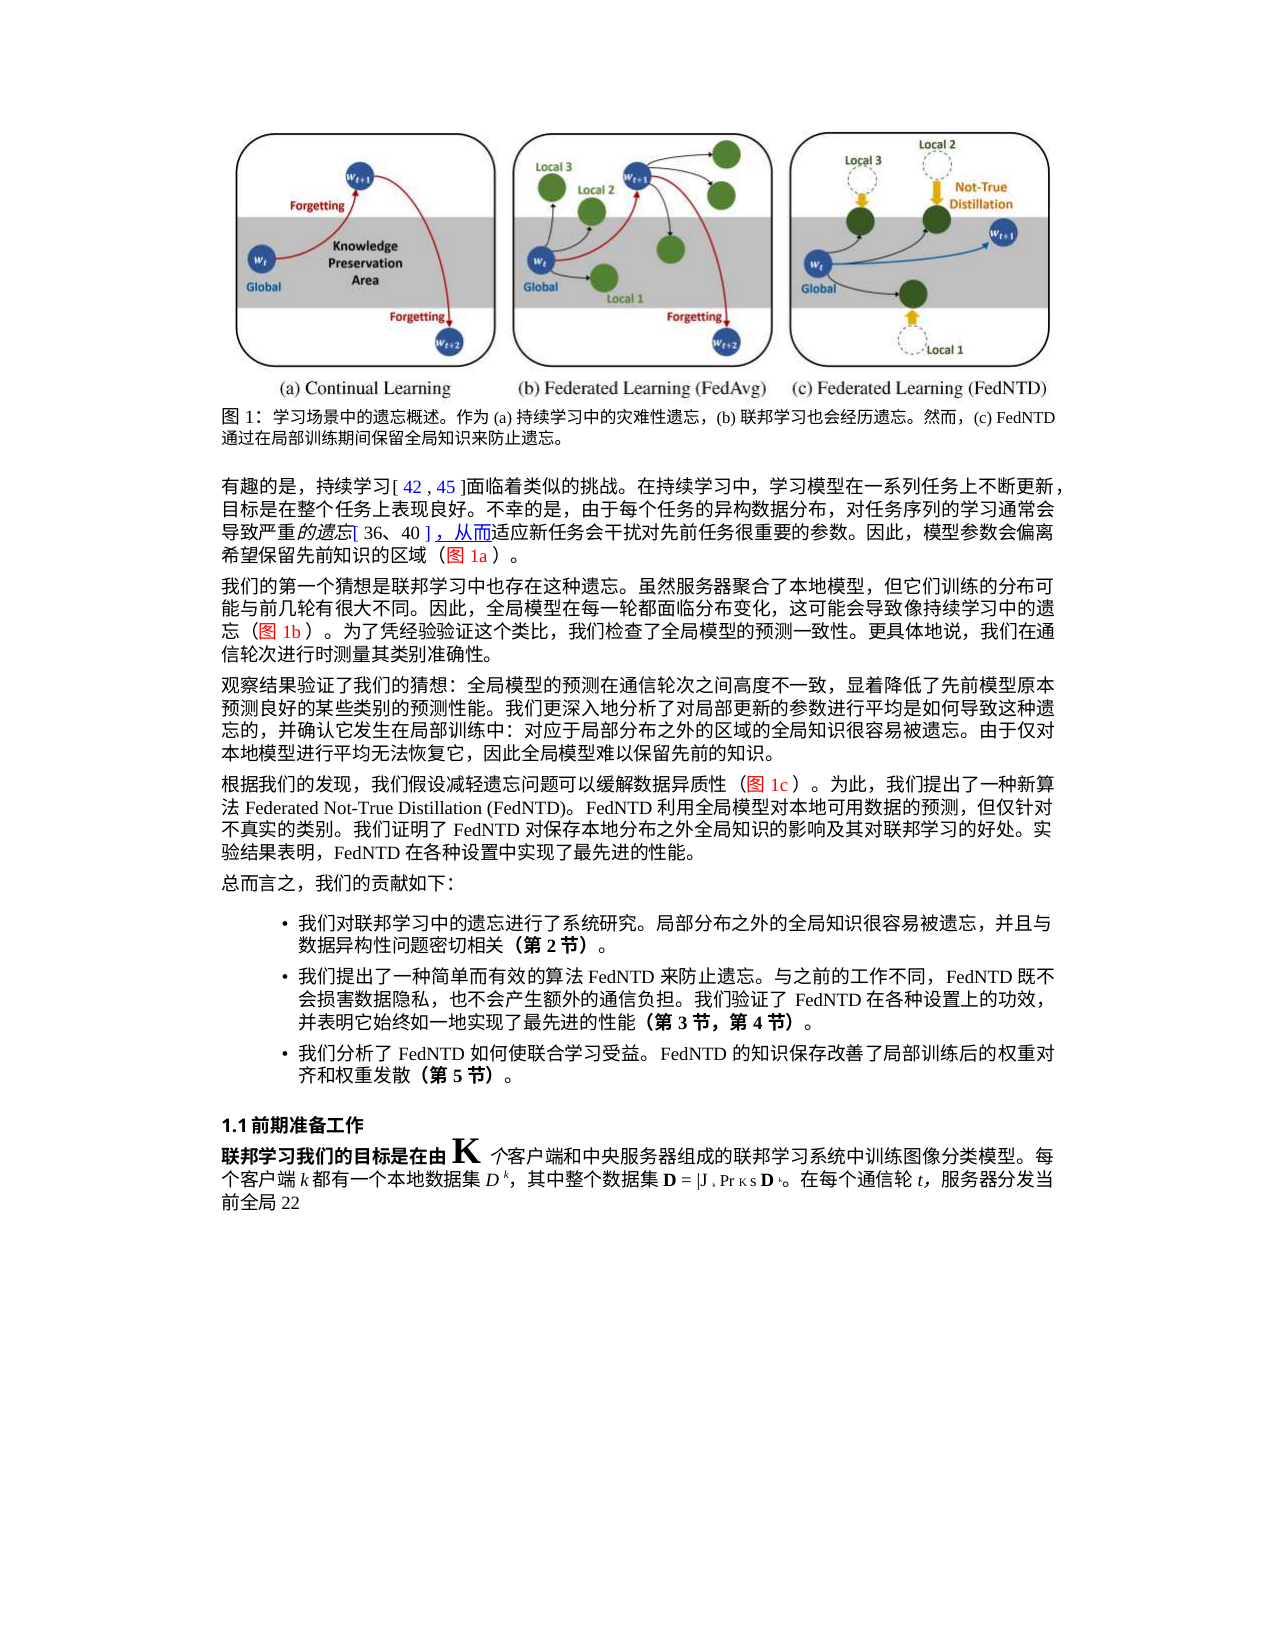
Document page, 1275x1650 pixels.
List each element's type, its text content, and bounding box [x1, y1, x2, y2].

list 我们分析了 FedNTD 如何使联合学习受益。FedNTD 的知识保存改善了局部训练后的权重对齐和权重发散（第 5 节）。 [281, 1042, 1055, 1087]
text 联邦学习我们的目标是在由K个客户端和中央服务器组成的联邦学习系统中训练图像分类模型。每个客户端k都有一个本地数据集D k，其中整个数据集D = |J k Pr K s D k。在每个通信轮t，服务器分发当前全局2 [221, 1146, 1055, 1214]
text 1.1前期准备工作 [221, 1114, 1055, 1137]
list 我们对联邦学习中的遗忘进行了系统研究。局部分布之外的全局知识很容易被遗忘，并且与数据异构性问题密切相关（第 2 节）。 [281, 912, 1055, 957]
text 总而言之，我们的贡献如下： [221, 872, 1055, 895]
list 我们提出了一种简单而有效的算法FedNTD 来防止遗忘。与之前的工作不同，FedNTD 既不会损害数据隐私，也不会产生额外的通信负担。我们验证了 FedNTD 在各种设置上的功效，并表明它始终如一地实现了最先进的性能（第 3 节，第 4 节）。 [281, 966, 1055, 1034]
text 有趣的是，持续学习[ 42 , 45 ]面临着类似的挑战。在持续学习中，学习模型在一系列任务上不断更新，目标是在整个任务上表现良好。不幸的是，由于每个任务的异构数据分布，对任务序列的学习通常会导致严重的遗忘[ 36、40 ] ，从而适应新任务会干扰对先前任务很重要的参数。因此，模型参数会偏离希望保留先前知识的区域（图 1a ）。 [221, 476, 1055, 567]
text 根据我们的发现，我们假设减轻遗忘问题可以缓解数据异质性（图 1c ）。为此，我们提出了一种新算法 Federated Not-True Distillation (FedNTD)。FedNTD 利用全局模型对本地可用数据的预测，但仅针对不真实的类别。我们证明了 FedNTD 对保存本地分布之外全局知识的影响及其对联邦学习的好处。实验结果表明，FedNTD 在各种设置中实现了最先进的性能。 [221, 773, 1055, 864]
text 观察结果验证了我们的猜想：全局模型的预测在通信轮次之间高度不一致，显着降低了先前模型原本预测良好的某些类别的预测性能。我们更深入地分析了对局部更新的参数进行平均是如何导致这种遗忘的，并确认它发生在局部训练中：对应于局部分布之外的区域的全局知识很容易被遗忘。由于仅对本地模型进行平均无法恢复它，因此全局模型难以保留先前的知识。 [221, 674, 1055, 765]
picture [226, 107, 1056, 408]
text 我们的第一个猜想是联邦学习中也存在这种遗忘。虽然服务器聚合了本地模型，但它们训练的分布可能与前几轮有很大不同。因此，全局模型在每一轮都面临分布变化，这可能会导致像持续学习中的遗忘（图 1b ）。为了凭经验验证这个类比，我们检查了全局模型的预测一致性。更具体地说，我们在通信轮次进行时测量其类别准确性。 [221, 575, 1055, 666]
